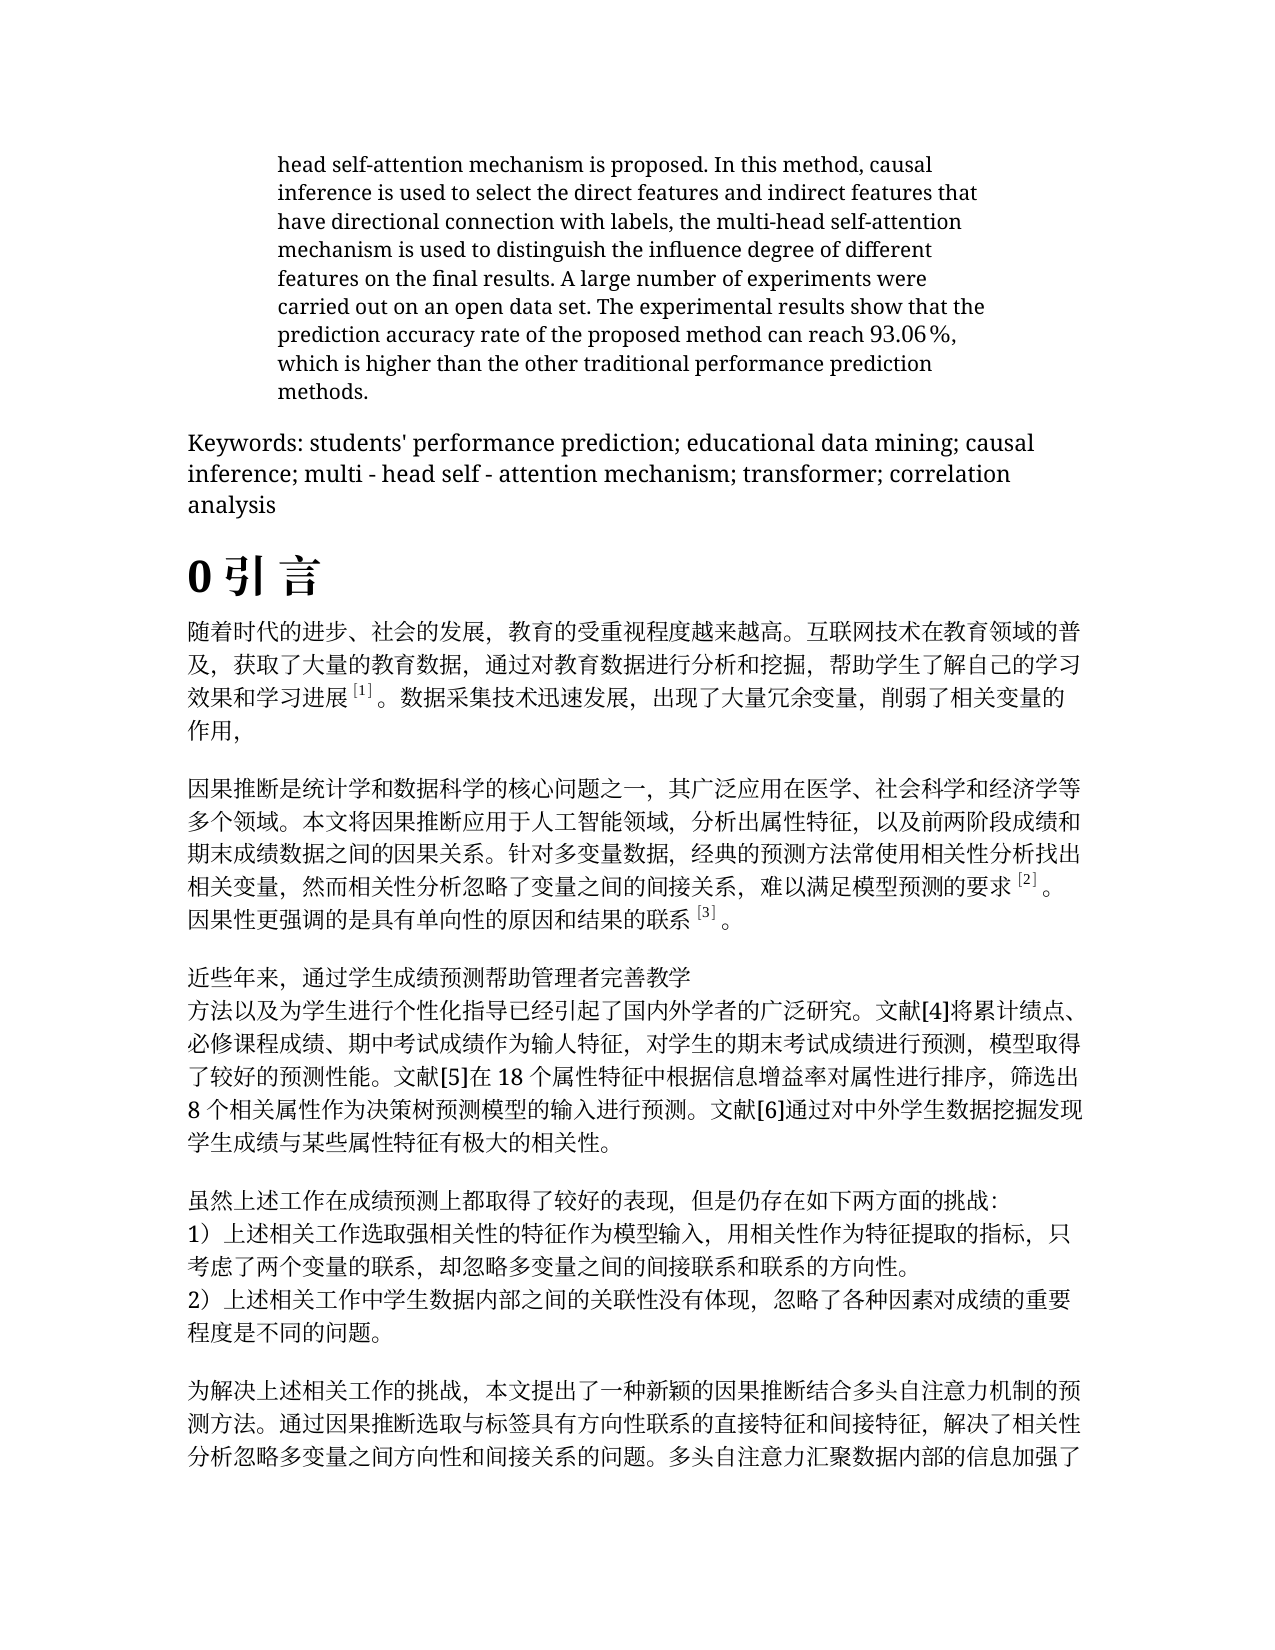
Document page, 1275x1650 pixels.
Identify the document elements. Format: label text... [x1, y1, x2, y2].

text Keywords: students' performance prediction; educational data mining; causal inference; multi - head self - attention mechanism; transformer; correlation analysis [187, 427, 1087, 520]
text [187, 1373, 1087, 1472]
text 近些年来，通过学生成绩预测帮助管理者完善教学 方法以及为学生进行个性化指导已经引起了国内外学者的广泛研究。文献[4]将累计绩点、必修课程成绩、期中考试成绩作为输人特征，对学生的期末考试成绩进行预测，模型取得了较好的预测性能。文献[5]在 18 个属性特征中根据信息增益率对属性进行排序，筛选出 8 个相关属性作为决策树预测模型的输入进行预测。文献[6]通过对中外学生数据挖掘发现学生成绩与某些属性特征有极大的相关性。 [187, 960, 1087, 1158]
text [277, 150, 997, 406]
text 随着时代的进步、社会的发展，教育的受重视程度越来越高。互联网技术在教育领域的普及，获取了大量的教育数据，通过对教育数据进行分析和挖掘，帮助学生了解自己的学习效果和学习进展 。数据采集技术迅速发展，出现了大量冗余变量，削弱了相关变量的作用， [187, 614, 1087, 746]
text 虽然上述工作在成绩预测上都取得了较好的表现，但是仍存在如下两方面的挑战： 1）上述相关工作选取强相关性的特征作为模型输入，用相关性作为特征提取的指标，只考虑了两个变量的联系，却忽略多变量之间的间接联系和联系的方向性。 2）上述相关工作中学生数据内部之间的关联性没有体现，忽略了各种因素对成绩的重要程度是不同的问题。 [187, 1183, 1087, 1348]
text 0 引 言 [187, 558, 1087, 602]
text 因果推断是统计学和数据科学的核心问题之一，其广泛应用在医学、社会科学和经济学等多个领域。本文将因果推断应用于人工智能领域，分析出属性特征，以及前两阶段成绩和期末成绩数据之间的因果关系。针对多变量数据，经典的预测方法常使用相关性分析找出相关变量，然而相关性分析忽略了变量之间的间接关系，难以满足模型预测的要求 。因果性更强调的是具有单向性的原因和结果的联系 。 [187, 771, 1087, 935]
